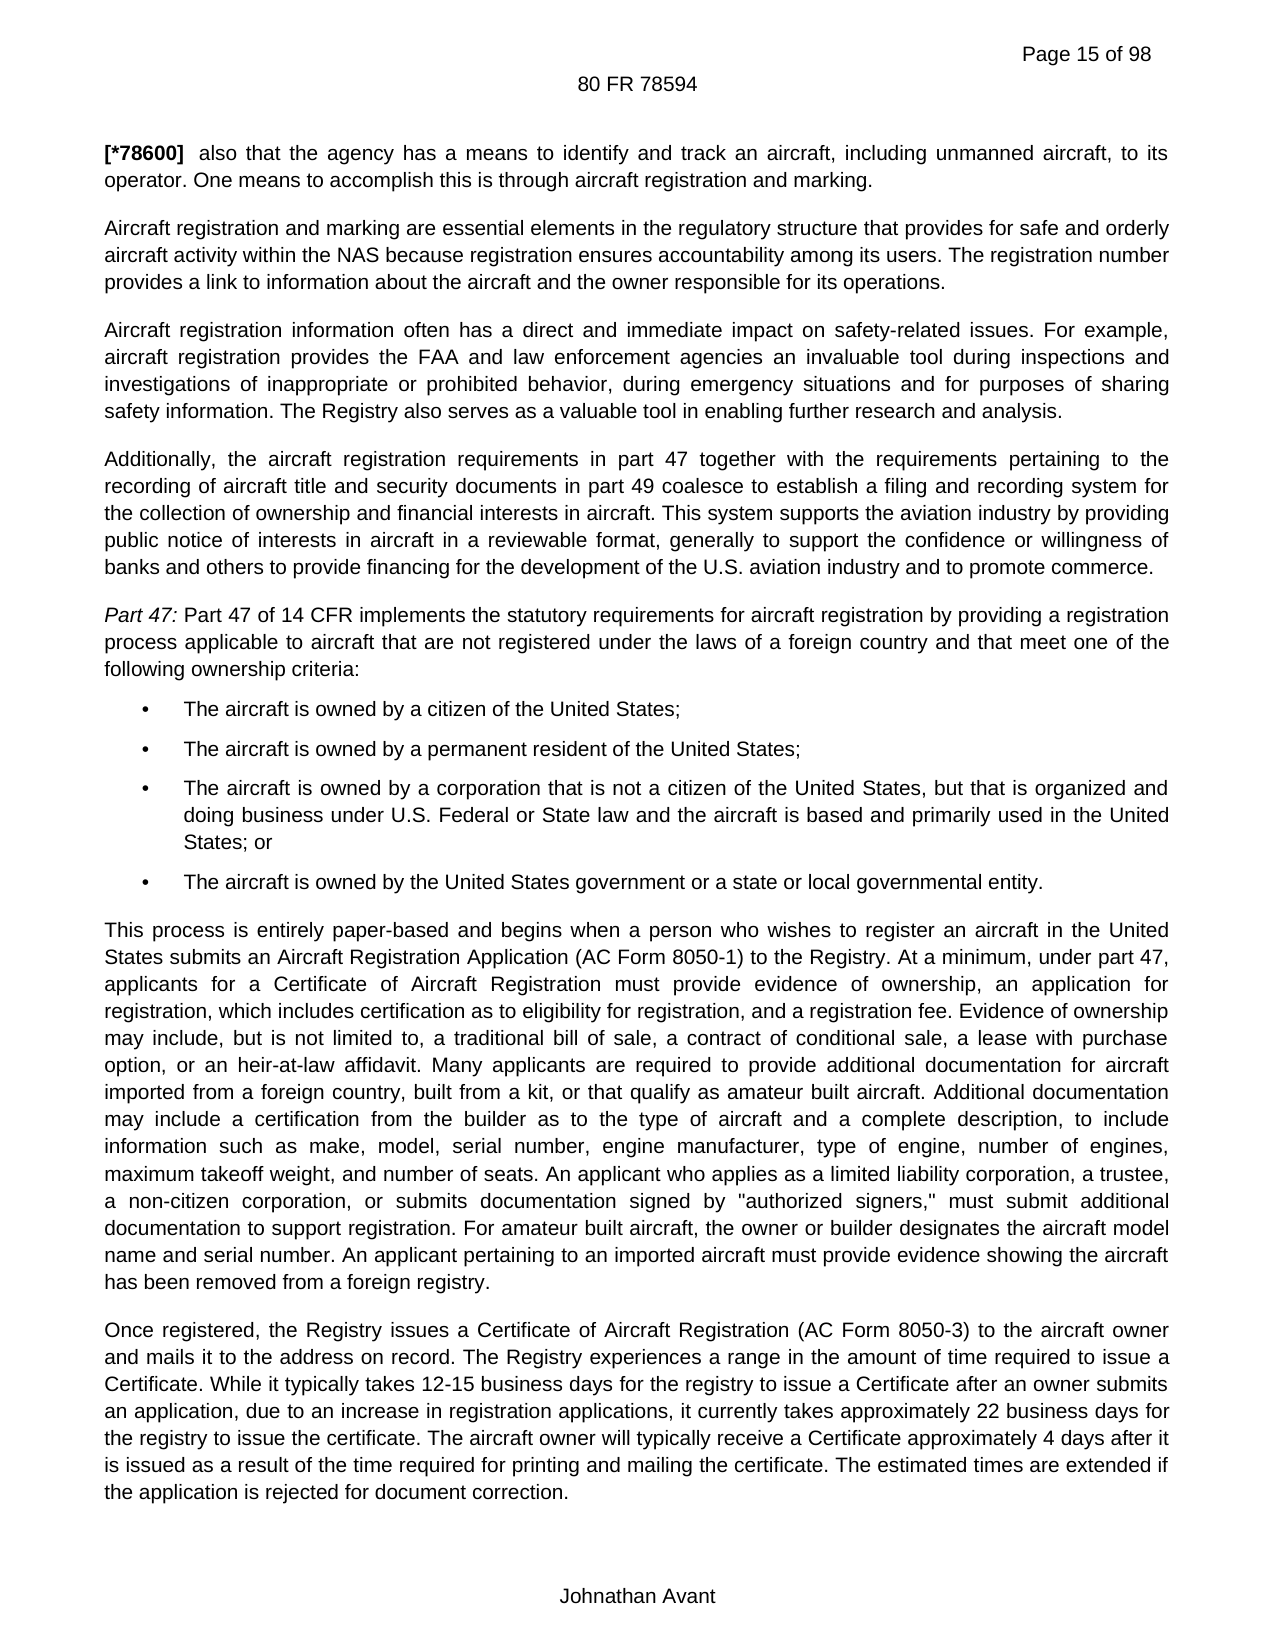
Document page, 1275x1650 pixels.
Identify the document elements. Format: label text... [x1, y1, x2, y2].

text Once registered, the Registry issues a Certificate of Aircraft Registration (AC Form 8050-3) to the aircraft owner and mails it to the address on record. The Registry experiences a range in the amount of time required to issue a Certificate. While it typically takes 12-15 business days for the registry to issue a Certificate after an owner submits an application, due to an increase in registration applications, it currently takes approximately 22 business days for the registry to issue the certificate. The aircraft owner will typically receive a Certificate approximately 4 days after it is issued as a result of the time required for printing and mailing the certificate. The estimated times are extended if the application is rejected for document correction. [104, 1314, 1171, 1504]
list The aircraft is owned by a citizen of the United States; [142, 694, 1171, 721]
list The aircraft is owned by a permanent resident of the United States; [142, 733, 1171, 760]
text This process is entirely paper-based and begins when a person who wishes to register an aircraft in the United States submits an Aircraft Registration Application (AC Form 8050-1) to the Registry. At a minimum, under part 47, applicants for a Certificate of Aircraft Registration must provide evidence of ownership, an application for registration, which includes certification as to eligibility for registration, and a registration fee. Evidence of ownership may include, but is not limited to, a traditional bill of sale, a contract of conditional sale, a lease with purchase option, or an heir-at-law affidavit. Many applicants are required to provide additional documentation for aircraft imported from a foreign country, built from a kit, or that qualify as amateur built aircraft. Additional documentation may include a certification from the builder as to the type of aircraft and a complete description, to include information such as make, model, serial number, engine manufacturer, type of engine, number of engines, maximum takeoff weight, and number of seats. An applicant who applies as a limited liability corporation, a trustee, a non-citizen corporation, or submits documentation signed by "authorized signers," must submit additional documentation to support registration. For amateur built aircraft, the owner or builder designates the aircraft model name and serial number. An applicant pertaining to an imported aircraft must provide evidence showing the aircraft has been removed from a foreign registry. [104, 914, 1171, 1294]
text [104, 137, 1171, 192]
text Aircraft registration information often has a direct and immediate impact on safety-related issues. For example, aircraft registration provides the FAA and law enforcement agencies an invaluable tool during inspections and investigations of inappropriate or prohibited behavior, during emergency situations and for purposes of sharing safety information. The Registry also serves as a valuable tool in enabling further research and analysis. [104, 314, 1171, 423]
list The aircraft is owned by a corporation that is not a citizen of the United States, but that is organized and doing business under U.S. Federal or State law and the aircraft is based and primarily used in the United States; or [142, 773, 1171, 854]
text Aircraft registration and marking are essential elements in the regulatory structure that provides for safe and orderly aircraft activity within the NAS because registration ensures accountability among its users. The registration number provides a link to information about the aircraft and the owner responsible for its operations. [104, 212, 1171, 294]
list The aircraft is owned by the United States government or a state or local governmental entity. [142, 867, 1171, 894]
text Additionally, the aircraft registration requirements in part 47 together with the requirements pertaining to the recording of aircraft title and security documents in part 49 coalesce to establish a filing and recording system for the collection of ownership and financial interests in aircraft. This system supports the aviation industry by providing public notice of interests in aircraft in a reviewable format, generally to support the confidence or willingness of banks and others to provide financing for the development of the U.S. aviation industry and to promote commerce. [104, 444, 1171, 579]
text Part 47: Part 47 of 14 CFR implements the statutory requirements for aircraft registration by providing a registration process applicable to aircraft that are not registered under the laws of a foreign country and that meet one of the following ownership criteria: [104, 600, 1171, 681]
